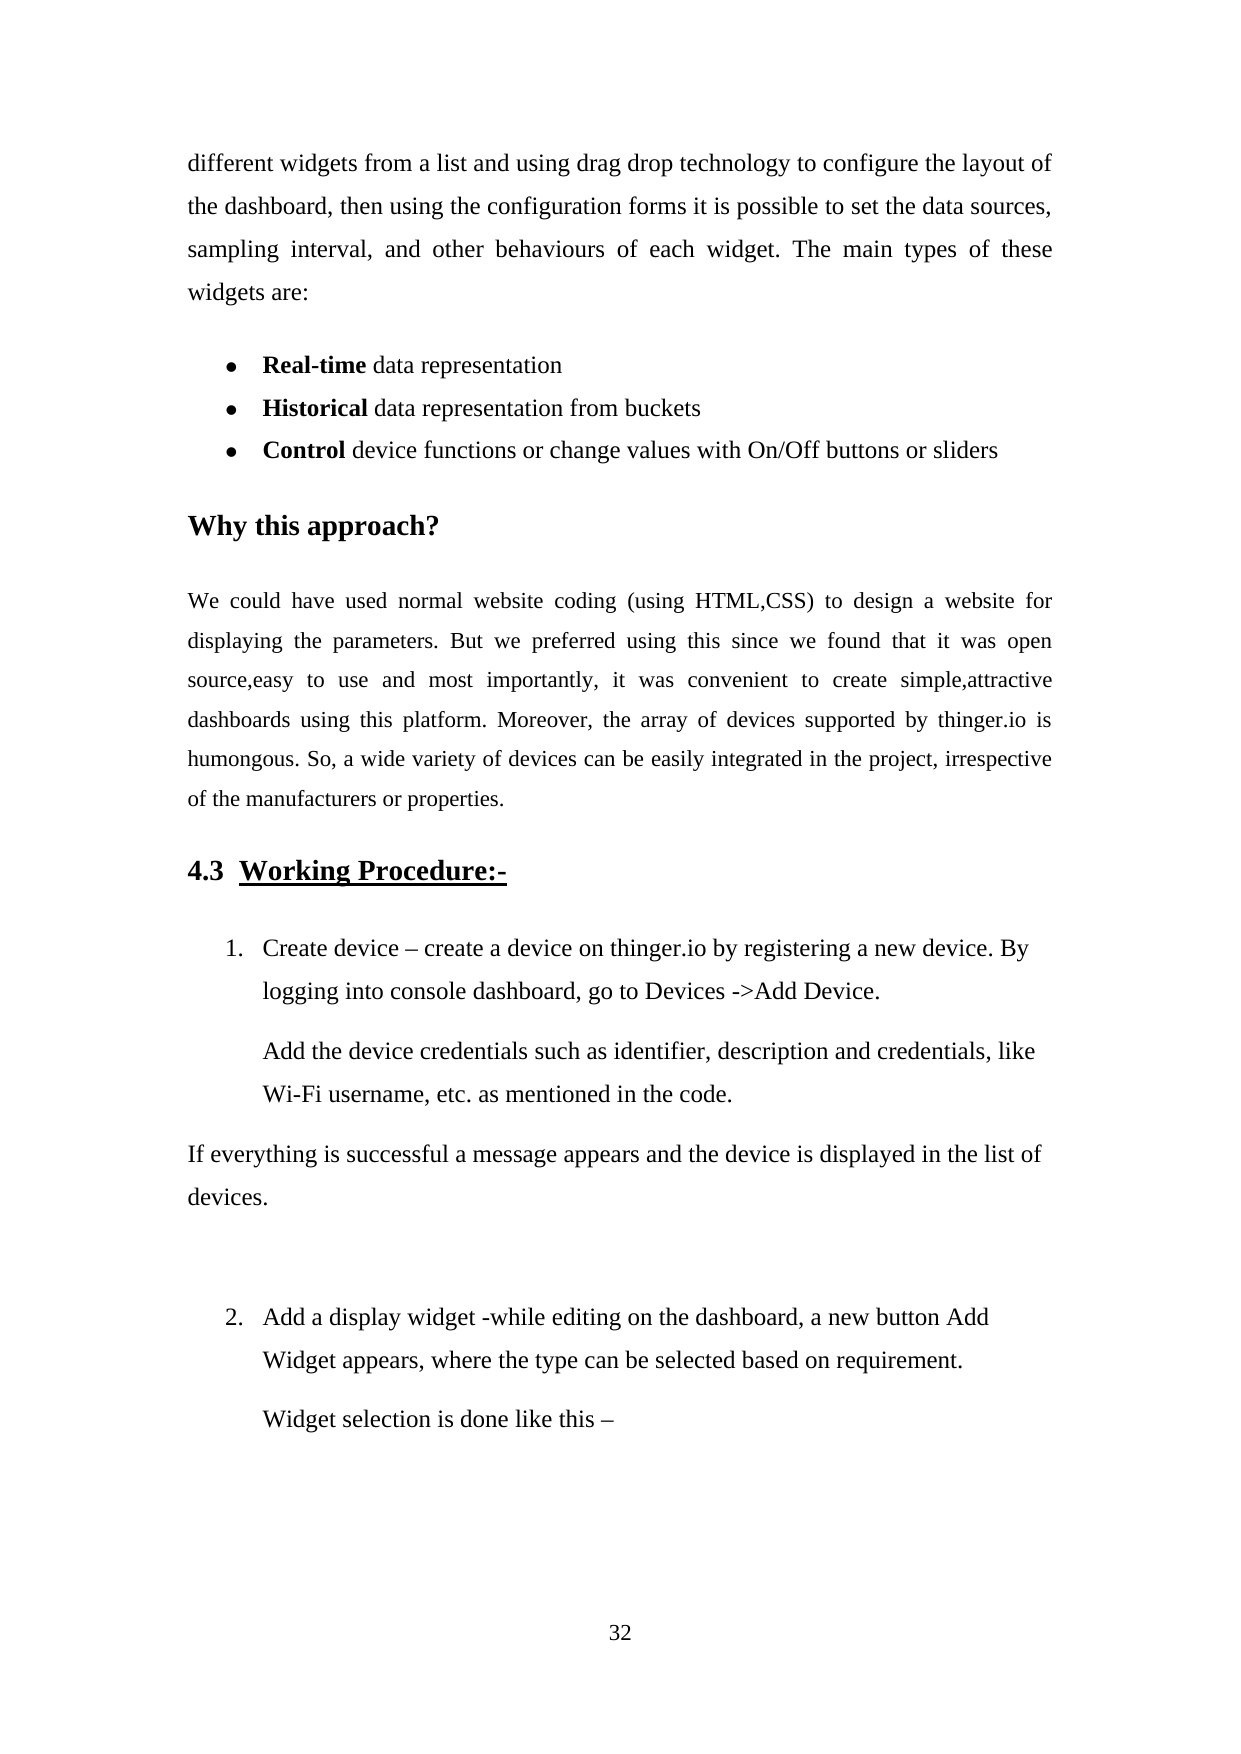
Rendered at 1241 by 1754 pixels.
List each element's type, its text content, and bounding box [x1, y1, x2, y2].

text If everything is successful a message appears and the device is displayed in the list of devices. [187, 1139, 1055, 1211]
subtitle Why this approach? [187, 508, 1188, 541]
subtitle Working Procedure:- [187, 853, 1188, 887]
list Control device functions or change values with On/Off buttons or sliders [225, 436, 1188, 464]
list Real-time data representation [225, 350, 1188, 378]
text different widgets from a list and using drag drop technology to configure the layout of the dashboard, then using the configuration forms it is possible to set the data sources, sampling interval, and other behaviours of each widget. The main types of these widgets are: [187, 148, 1053, 306]
list Add a display widget -while editing on the dashboard, a new button Add Widget appears, where the type can be selected based on requirement. [225, 1302, 1053, 1373]
list Create device – create a device on thinger.io by registering a new device. By logging into console dashboard, go to Devices ->Add Device. [225, 933, 1053, 1005]
text Add the device credentials such as identifier, description and credentials, like Wi-Fi username, etc. as mentioned in the code. [262, 1036, 1053, 1108]
text Widget selection is done like this – [262, 1404, 1188, 1433]
list Historical data representation from buckets [225, 393, 1188, 421]
text We could have used normal website coding (using HTML,CSS) to design a website for displaying the parameters. But we preferred using this since we found that it was open source,easy to use and most importantly, it was convenient to create simple,attractive dashboards using this platform. Moreover, the array of devices supported by thinger.io is humongous. So, a wide variety of devices can be easily integrated in the project, irrespective of the manufacturers or properties. [187, 587, 1054, 811]
